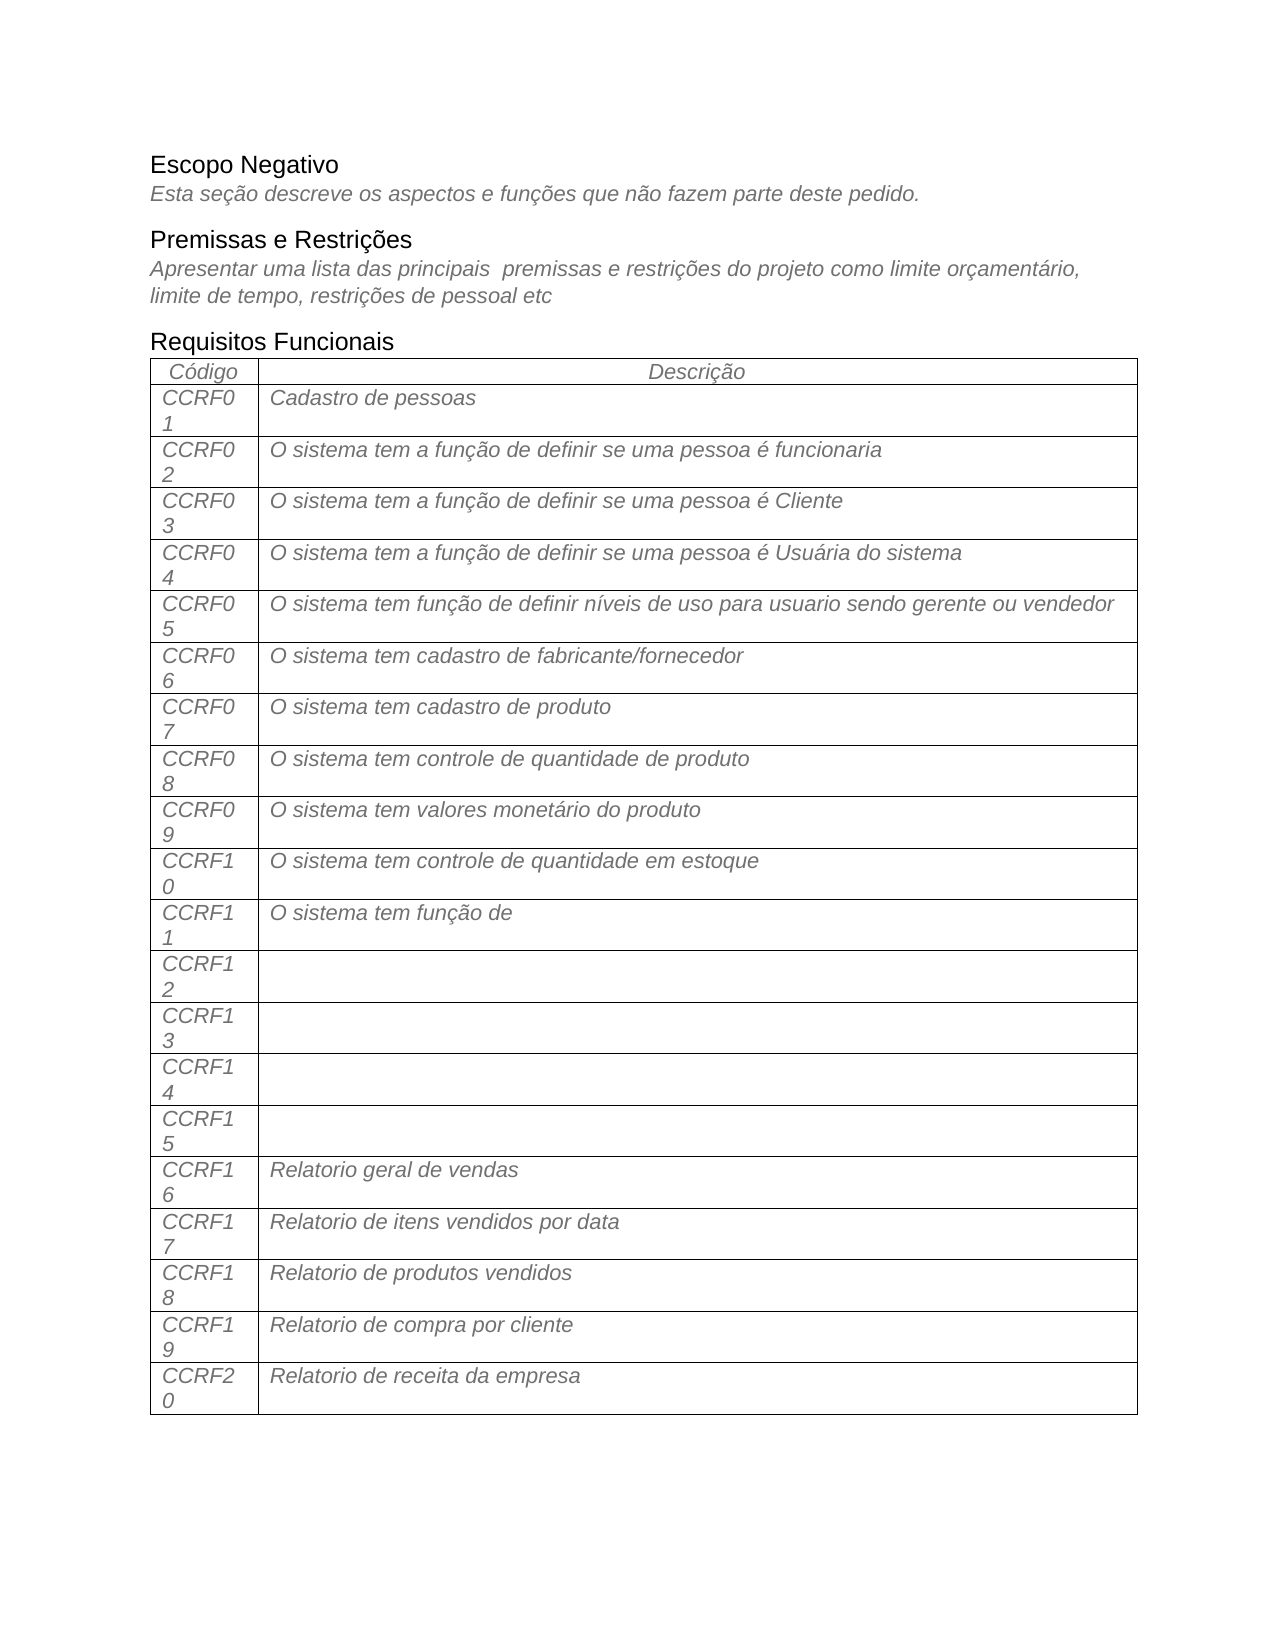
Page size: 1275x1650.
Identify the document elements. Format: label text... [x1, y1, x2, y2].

text Apresentar uma lista das principais premissas e restrições do projeto como limite orçamentário, limite de tempo, restrições de pessoal etc [150, 256, 1125, 308]
table_cell CCRF04 [151, 540, 258, 590]
table_cell CCRF10 [151, 849, 258, 899]
table_cell CCRF05 [151, 591, 258, 642]
table_cell CCRF11 [151, 900, 258, 950]
table_cell CCRF02 [151, 437, 258, 487]
table_cell CCRF06 [151, 643, 258, 693]
table_cell CCRF07 [151, 694, 258, 744]
table_cell Relatorio geral de vendas [259, 1157, 1137, 1208]
subtitle Requisitos Funcionais [150, 327, 1125, 356]
table_cell CCRF17 [151, 1209, 258, 1259]
subtitle Escopo Negativo [150, 150, 1125, 179]
table_cell CCRF08 [151, 746, 258, 796]
table_cell O sistema tem controle de quantidade de produto [259, 746, 1137, 796]
text Esta seção descreve os aspectos e funções que não fazem parte deste pedido. [150, 181, 1125, 206]
table_cell O sistema tem função de definir níveis de uso para usuario sendo gerente ou vendedor [259, 591, 1137, 642]
table_cell O sistema tem valores monetário do produto [259, 797, 1137, 847]
table_cell O sistema tem cadastro de fabricante/fornecedor [259, 643, 1137, 693]
table_cell Relatorio de produtos vendidos [259, 1260, 1137, 1311]
table_cell O sistema tem a função de definir se uma pessoa é Cliente [259, 488, 1137, 539]
subtitle Premissas e Restrições [150, 225, 1125, 254]
table_header Código [151, 359, 258, 384]
table_cell Relatorio de itens vendidos por data [259, 1209, 1137, 1259]
table_cell O sistema tem controle de quantidade em estoque [259, 849, 1137, 899]
table_cell [259, 1003, 1137, 1053]
table_cell [259, 1106, 1137, 1156]
table_cell CCRF19 [151, 1312, 258, 1362]
table_cell [259, 951, 1137, 1002]
table_cell CCRF15 [151, 1106, 258, 1156]
table_cell Relatorio de compra por cliente [259, 1312, 1137, 1362]
table_cell CCRF14 [151, 1054, 258, 1105]
table_cell Cadastro de pessoas [259, 385, 1137, 436]
table_cell O sistema tem a função de definir se uma pessoa é Usuária do sistema [259, 540, 1137, 590]
table_cell CCRF20 [151, 1363, 258, 1413]
table_cell CCRF09 [151, 797, 258, 847]
table_cell O sistema tem função de [259, 900, 1137, 950]
table_cell CCRF18 [151, 1260, 258, 1311]
table_cell CCRF01 [151, 385, 258, 436]
table_cell CCRF12 [151, 951, 258, 1002]
table_cell CCRF16 [151, 1157, 258, 1208]
table_cell Relatorio de receita da empresa [259, 1363, 1137, 1413]
table_cell O sistema tem cadastro de produto [259, 694, 1137, 744]
table_cell CCRF03 [151, 488, 258, 539]
table_cell [259, 1054, 1137, 1105]
table_cell O sistema tem a função de definir se uma pessoa é funcionaria [259, 437, 1137, 487]
table_cell CCRF13 [151, 1003, 258, 1053]
table_header Descrição [259, 359, 1137, 384]
